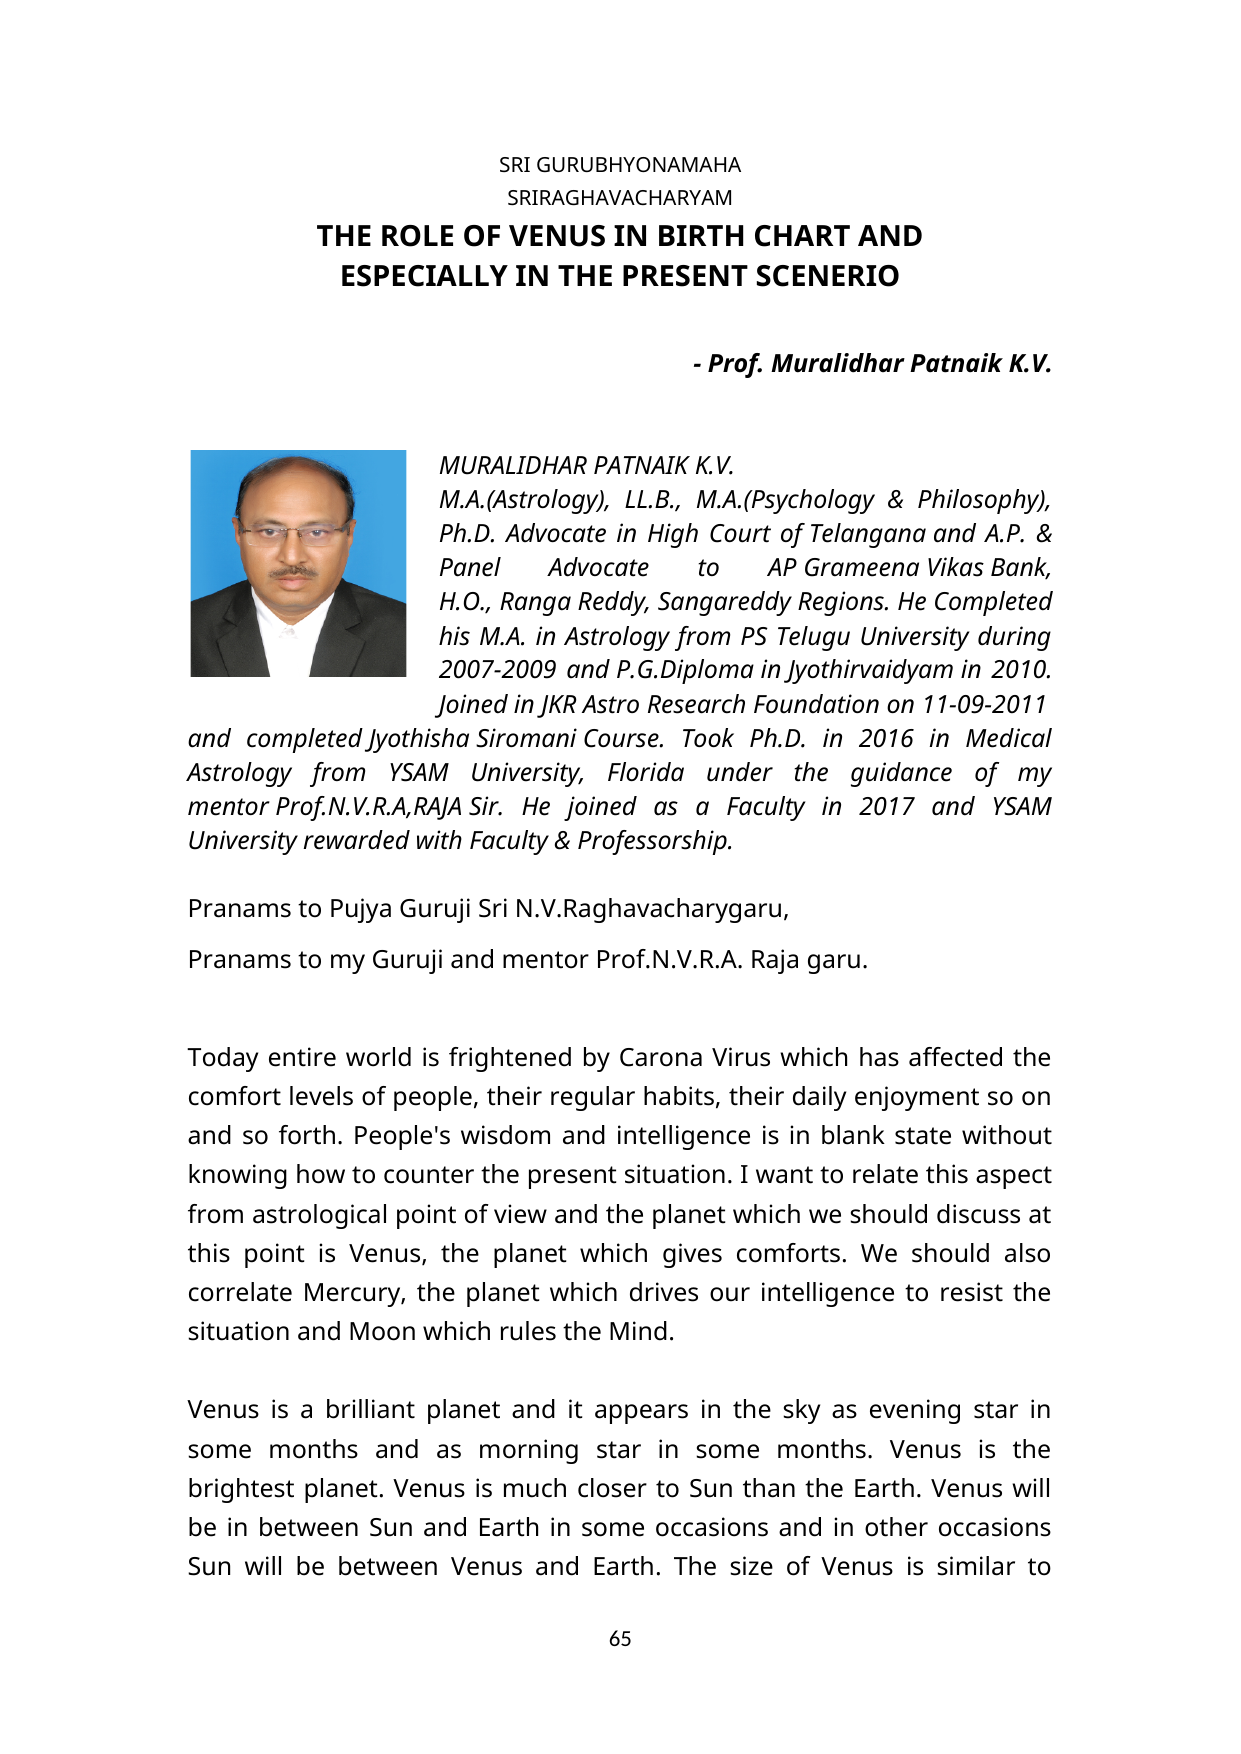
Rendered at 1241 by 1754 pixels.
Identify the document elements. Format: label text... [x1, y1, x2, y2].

text - Prof. Muralidhar Patnaik K.V. [187, 346, 1053, 380]
text SRIRAGHAVACHARYAM [187, 183, 1053, 211]
text Today entire world is frightened by Carona Virus which has affected the comfort levels of people, their regular habits, their daily enjoyment so on and so forth. People's wisdom and intelligence is in blank state without knowing how to counter the present situation. I want to relate this aspect from astrological point of view and the planet which we should discuss at this point is Venus, the planet which gives comforts. We should also correlate Mercury, the planet which drives our intelligence to resist the situation and Moon which rules the Mind. [187, 1039, 1053, 1348]
text THE ROLE OF VENUS IN BIRTH CHART AND [187, 215, 1053, 255]
text MURALIDHAR PATNAIK K.V. [438, 448, 1053, 482]
text and completed Jyothisha Siromani Course. Took Ph.D. in 2016 in Medical Astrology from YSAM University, Florida under the guidance of my mentor Prof.N.V.R.A,RAJA Sir. He joined as a Faculty in 2017 and YSAM University rewarded with Faculty & Professorship. [187, 720, 1053, 857]
text Pranams to Pujya Guruji Sri N.V.Raghavacharygaru, [187, 891, 1053, 925]
text Pranams to my Guruji and mentor Prof.N.V.R.A. Raja garu. [187, 942, 1053, 976]
text SRI GURUBHYONAMAHA [187, 150, 1053, 178]
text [187, 1392, 1053, 1583]
picture [190, 450, 407, 677]
text ESPECIALLY IN THE PRESENT SCENERIO [187, 255, 1053, 294]
text M.A.(Astrology), LL.B., M.A.(Psychology & Philosophy), Ph.D. Advocate in High Court of Telangana and A.P. & Panel Advocate to AP Grameena Vikas Bank, H.O., Ranga Reddy, Sangareddy Regions. He Completed his M.A. in Astrology from PS Telugu University during 2007-2009 and P.G.Diploma in Jyothirvaidyam in 2010. Joined in JKR Astro Research Foundation on 11-09-2011 [438, 482, 1053, 720]
